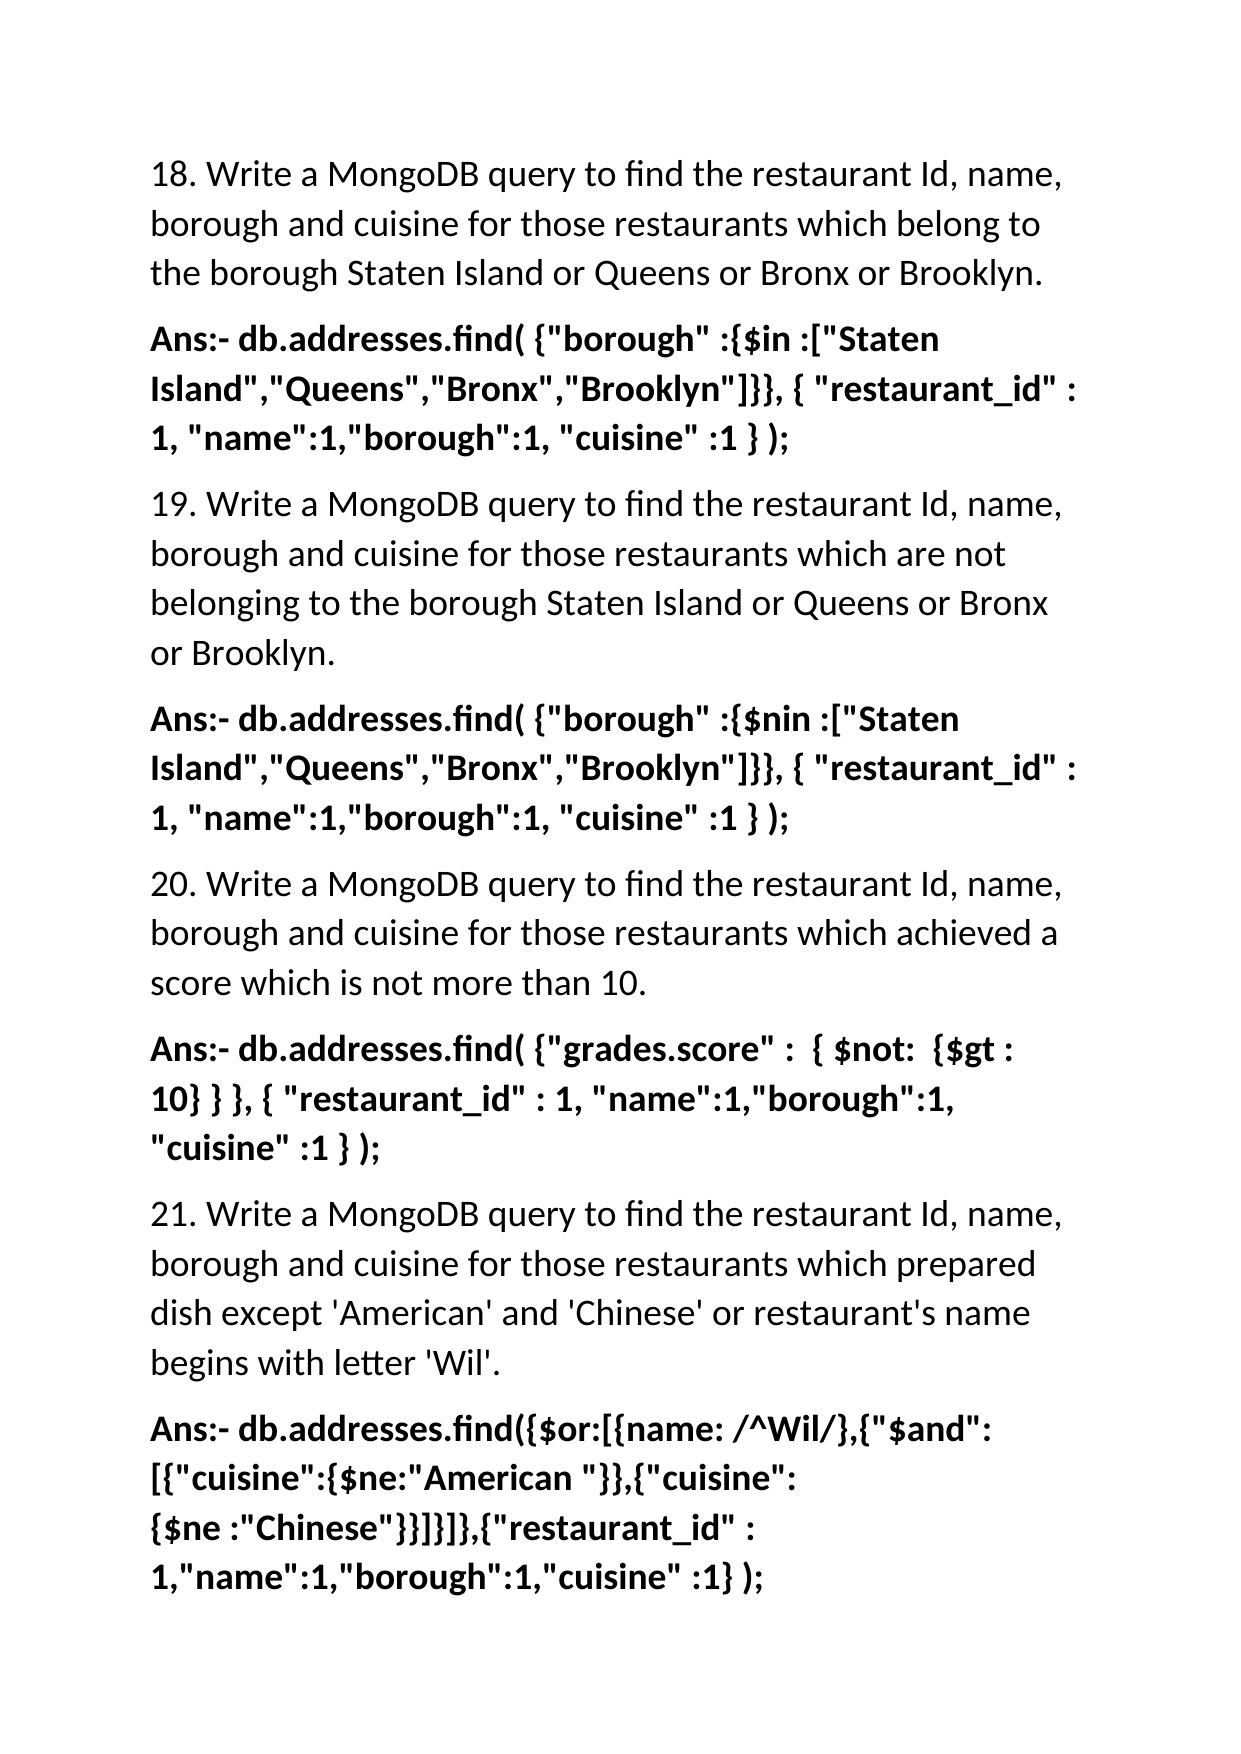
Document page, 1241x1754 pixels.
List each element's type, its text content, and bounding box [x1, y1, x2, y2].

text Ans:- db.addresses.find( {"borough" :{$nin :["Staten Island","Queens","Bronx","Brooklyn"]}}, { "restaurant_id" : 1, "name":1,"borough":1, "cuisine" :1 } ); [150, 695, 1090, 839]
text 19. Write a MongoDB query to find the restaurant Id, name, borough and cuisine for those restaurants which are not belonging to the borough Staten Island or Queens or Bronx or Brooklyn. [150, 480, 1090, 674]
text Ans:- db.addresses.find( {"borough" :{$in :["Staten Island","Queens","Bronx","Brooklyn"]}}, { "restaurant_id" : 1, "name":1,"borough":1, "cuisine" :1 } ); [150, 315, 1090, 460]
text 18. Write a MongoDB query to find the restaurant Id, name, borough and cuisine for those restaurants which belong to the borough Staten Island or Queens or Bronx or Brooklyn. [150, 150, 1090, 295]
text Ans:- db.addresses.find({$or:[{name: /^Wil/},{"$and":[{"cuisine":{$ne:"American "}},{"cuisine":{$ne :"Chinese"}}]}]},{"restaurant_id" : 1,"name":1,"borough":1,"cuisine" :1} ); [150, 1405, 1090, 1599]
text 21. Write a MongoDB query to find the restaurant Id, name, borough and cuisine for those restaurants which prepared dish except 'American' and 'Chinese' or restaurant's name begins with letter 'Wil'. [150, 1190, 1090, 1384]
text 20. Write a MongoDB query to find the restaurant Id, name, borough and cuisine for those restaurants which achieved a score which is not more than 10. [150, 860, 1090, 1005]
text Ans:- db.addresses.find( {"grades.score" : { $not: {$gt : 10} } }, { "restaurant_id" : 1, "name":1,"borough":1, "cuisine" :1 } ); [150, 1025, 1090, 1170]
